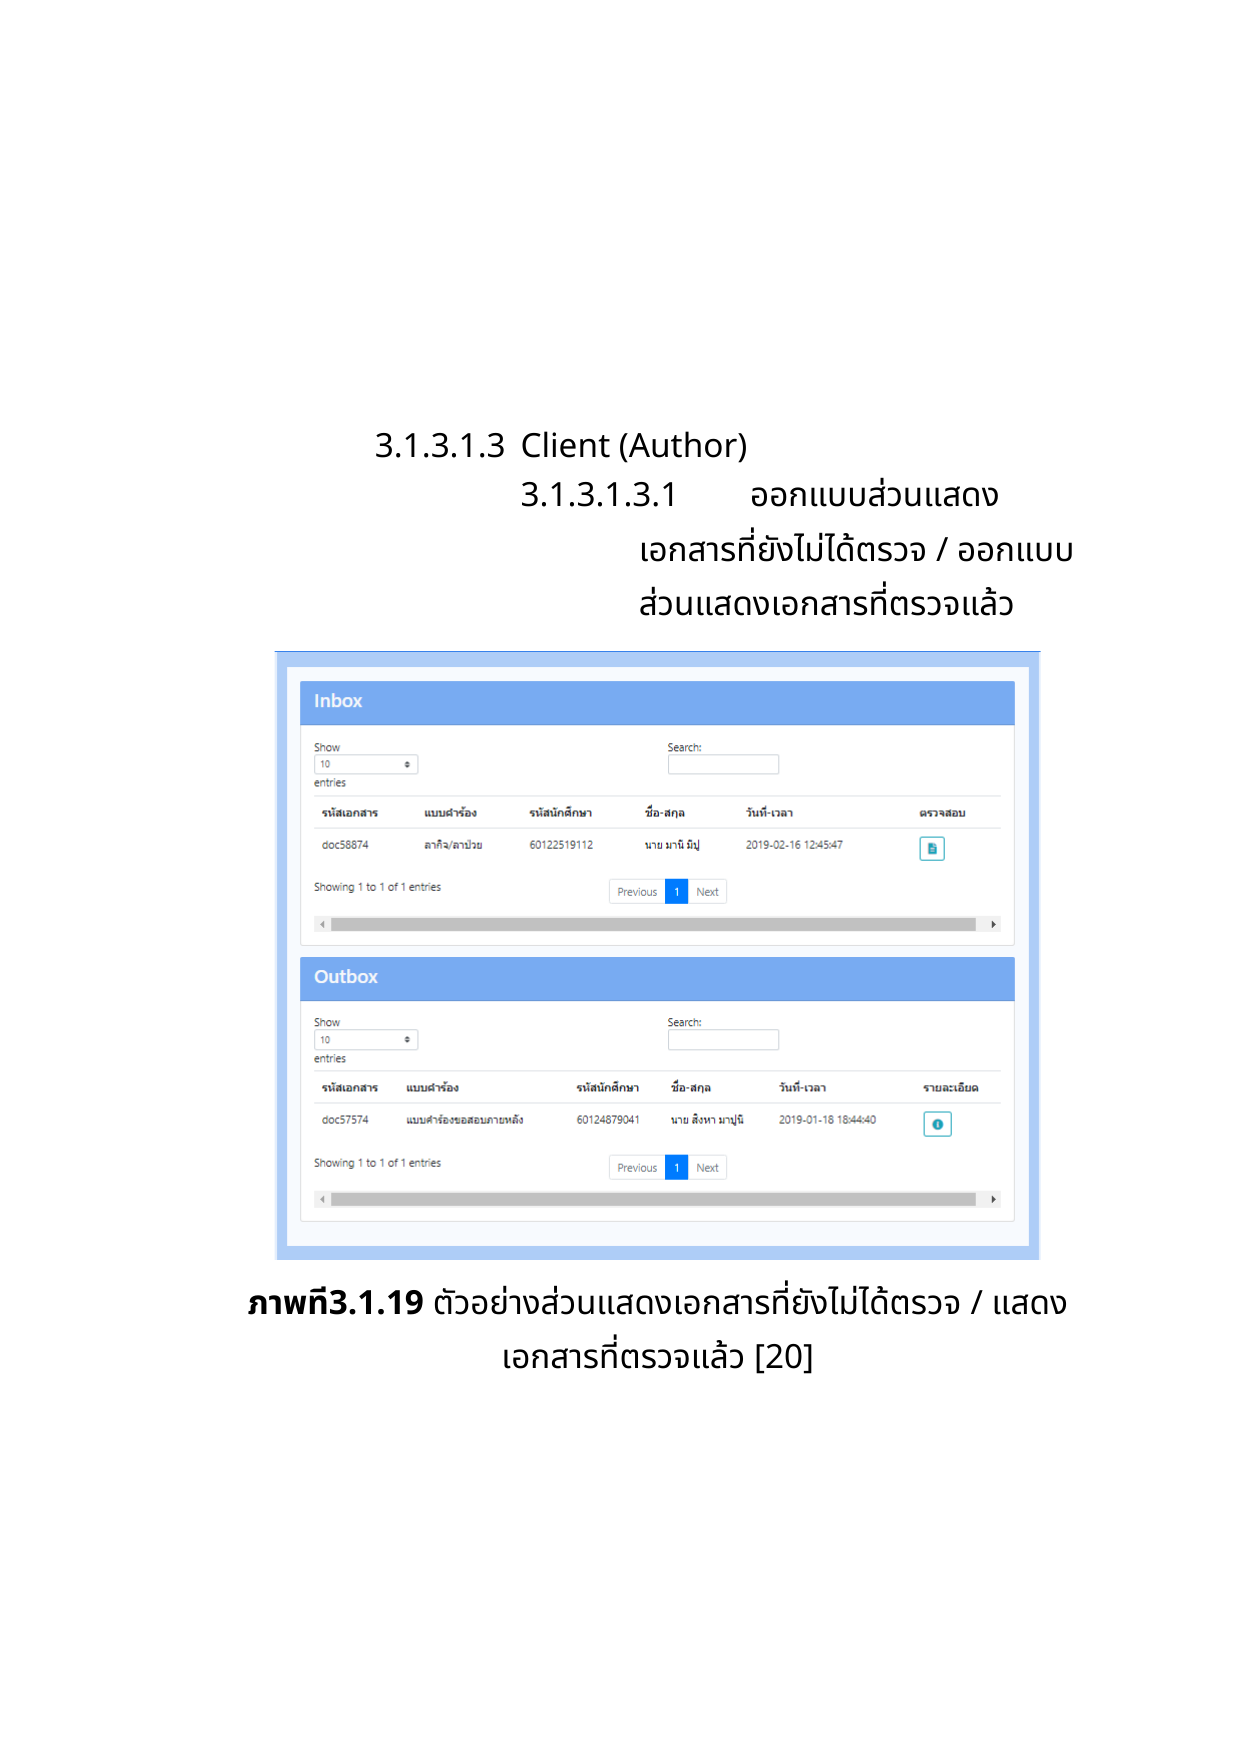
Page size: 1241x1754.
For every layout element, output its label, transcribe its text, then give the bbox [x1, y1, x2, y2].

list ออกแบบส่วนแสดงเอกสารที่ยังไม่ได้ตรวจ / ออกแบบส่วนแสดงเอกสารที่ตรวจแล้ว [520, 471, 1090, 630]
text ภาพที3.1.19 ตัวอย่างส่วนแสดงเอกสารที่ยังไม่ได้ตรวจ / แสดงเอกสารที่ตรวจแล้ว [20] [225, 1278, 1090, 1384]
list Client (Author) [506, 422, 1090, 467]
picture [274, 651, 1041, 1260]
